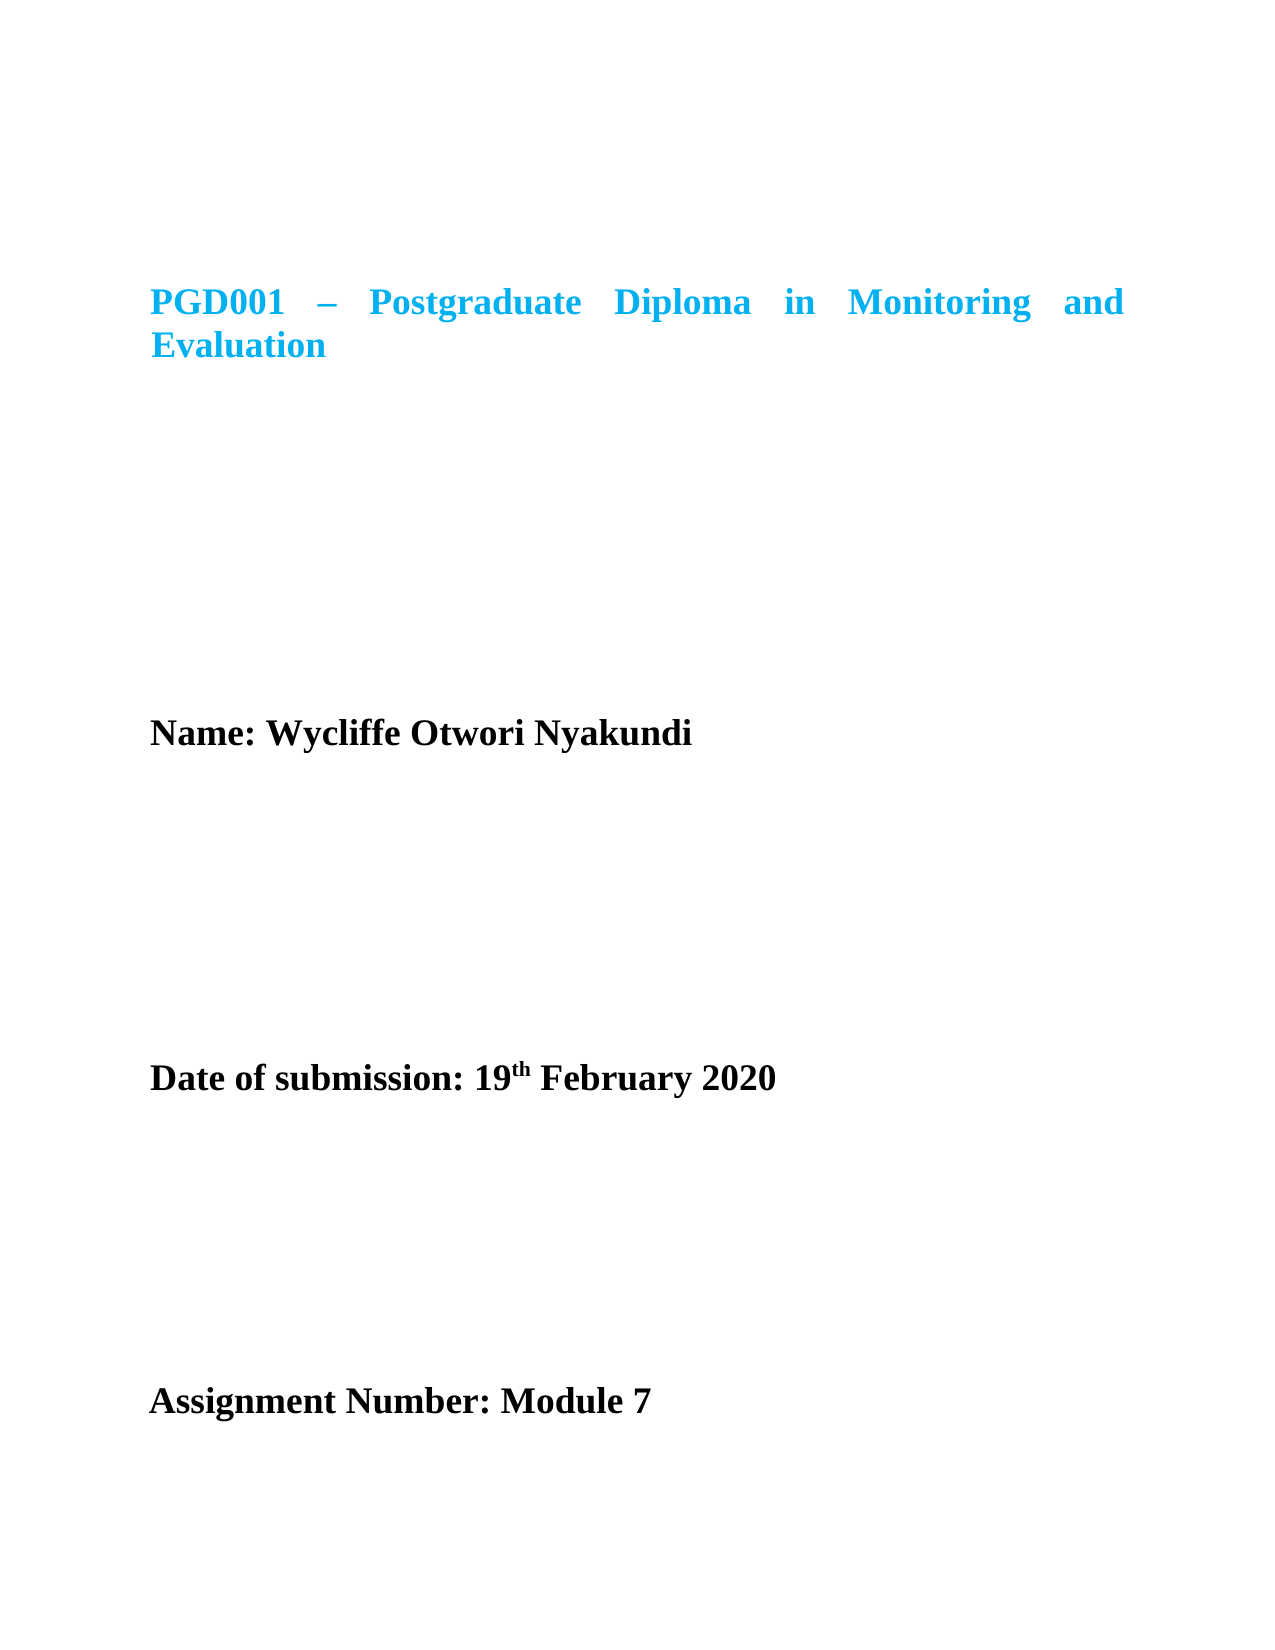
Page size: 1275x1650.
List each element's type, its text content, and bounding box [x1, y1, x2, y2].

text PGD001 – Postgraduate Diploma in Monitoring and Evaluation [150, 279, 1125, 366]
text Date of submission: 19th February 2020 [150, 1056, 1125, 1099]
text Assignment Number: Module 7 [148, 1378, 1125, 1421]
text Name: Wycliffe Otwori Nyakundi [150, 711, 1125, 754]
